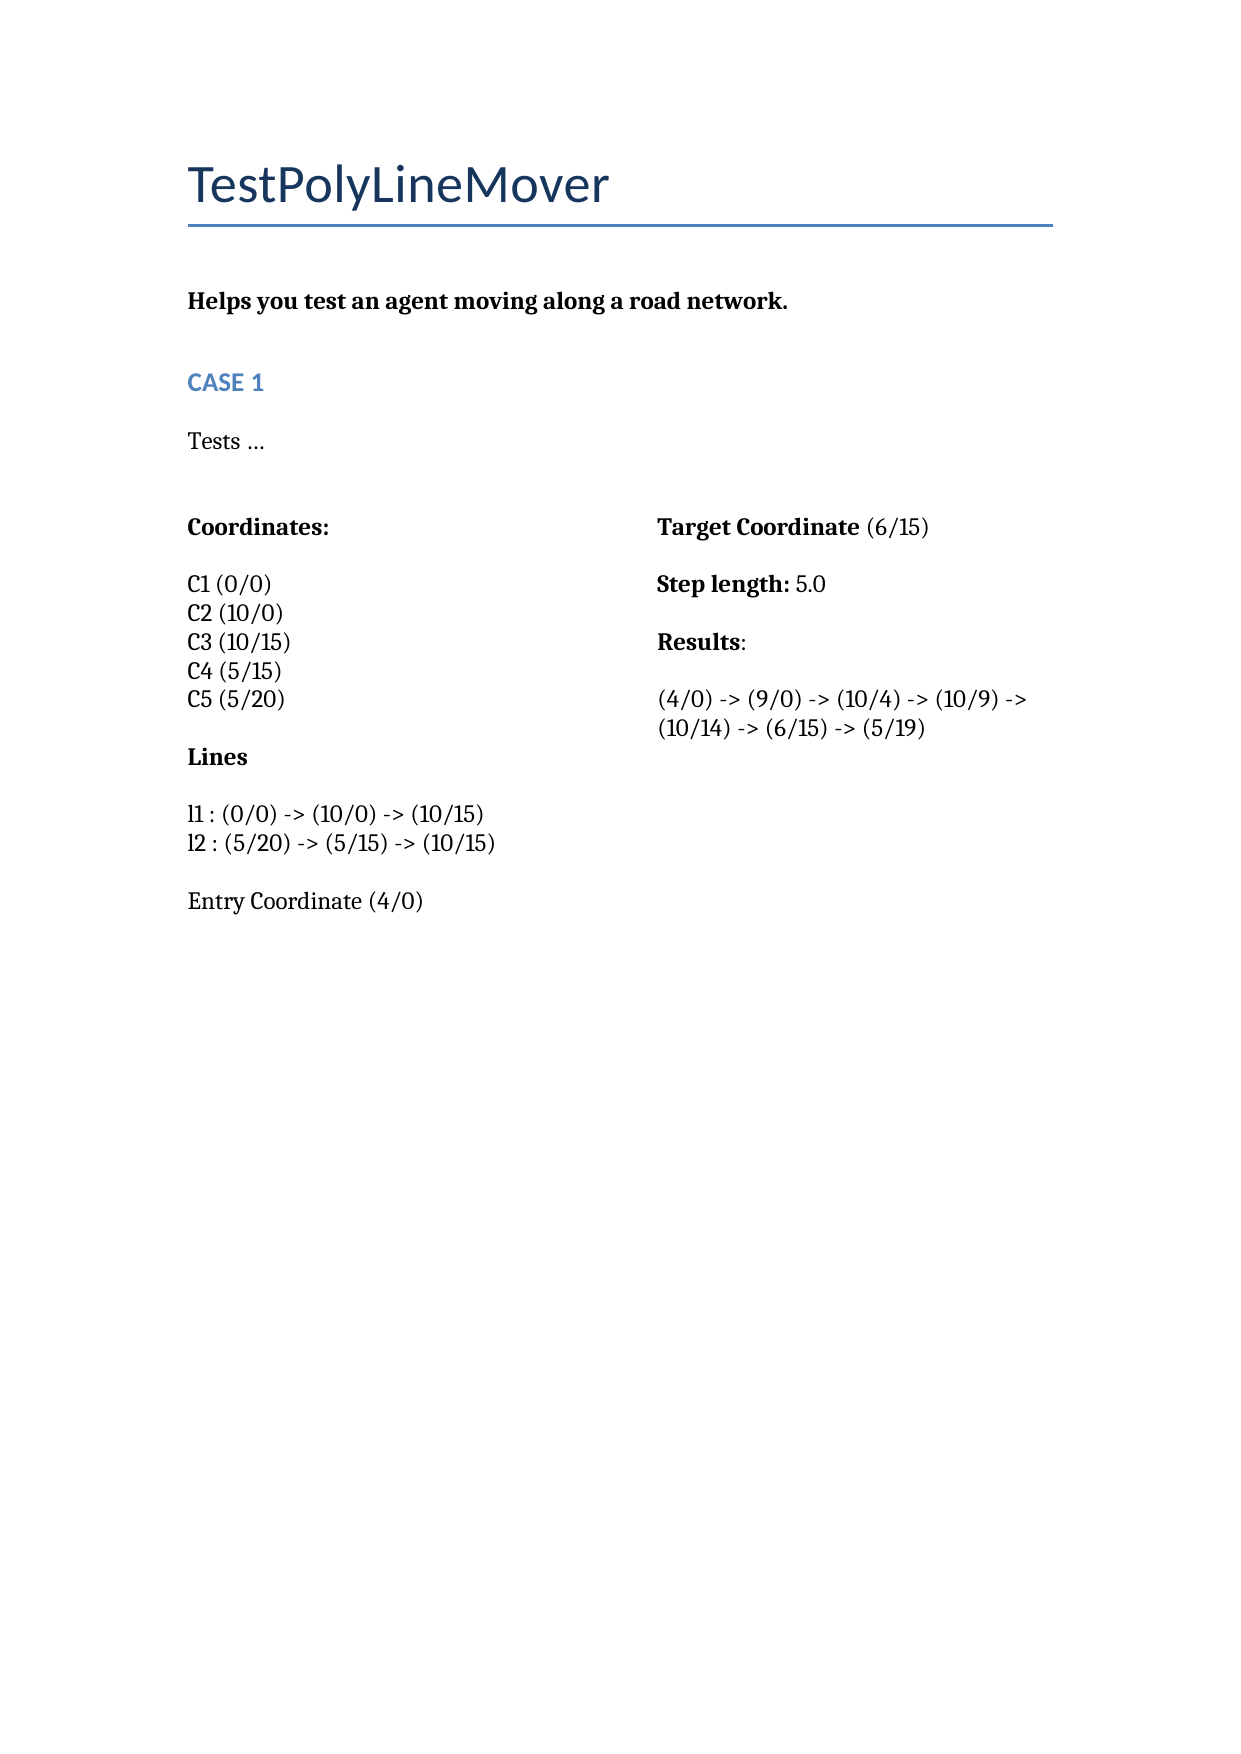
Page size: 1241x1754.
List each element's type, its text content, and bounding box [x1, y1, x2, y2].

text C3 (10/15) [187, 628, 583, 657]
text Tests … [187, 427, 1053, 455]
title TestPolyLineMover [187, 150, 1053, 227]
subtitle CASE 1 [187, 365, 1053, 398]
text C4 (5/15) [187, 657, 583, 685]
text Coordinates: [187, 513, 583, 542]
text Target Coordinate (6/15) [657, 513, 1053, 542]
text Step length: 5.0 [657, 570, 1053, 599]
text C5 (5/20) [187, 685, 583, 714]
text (4/0) -> (9/0) -> (10/4) -> (10/9) -> (10/14) -> (6/15) -> (5/19) [657, 685, 1053, 743]
text l1 : (0/0) -> (10/0) -> (10/15) [187, 800, 583, 829]
text l2 : (5/20) -> (5/15) -> (10/15) [187, 829, 583, 858]
text Lines [187, 743, 583, 772]
text C2 (10/0) [187, 599, 583, 628]
text Helps you test an agent moving along a road network. [187, 287, 1053, 315]
text C1 (0/0) [187, 570, 583, 599]
text Results: [657, 628, 1053, 657]
text Entry Coordinate (4/0) [187, 887, 583, 915]
